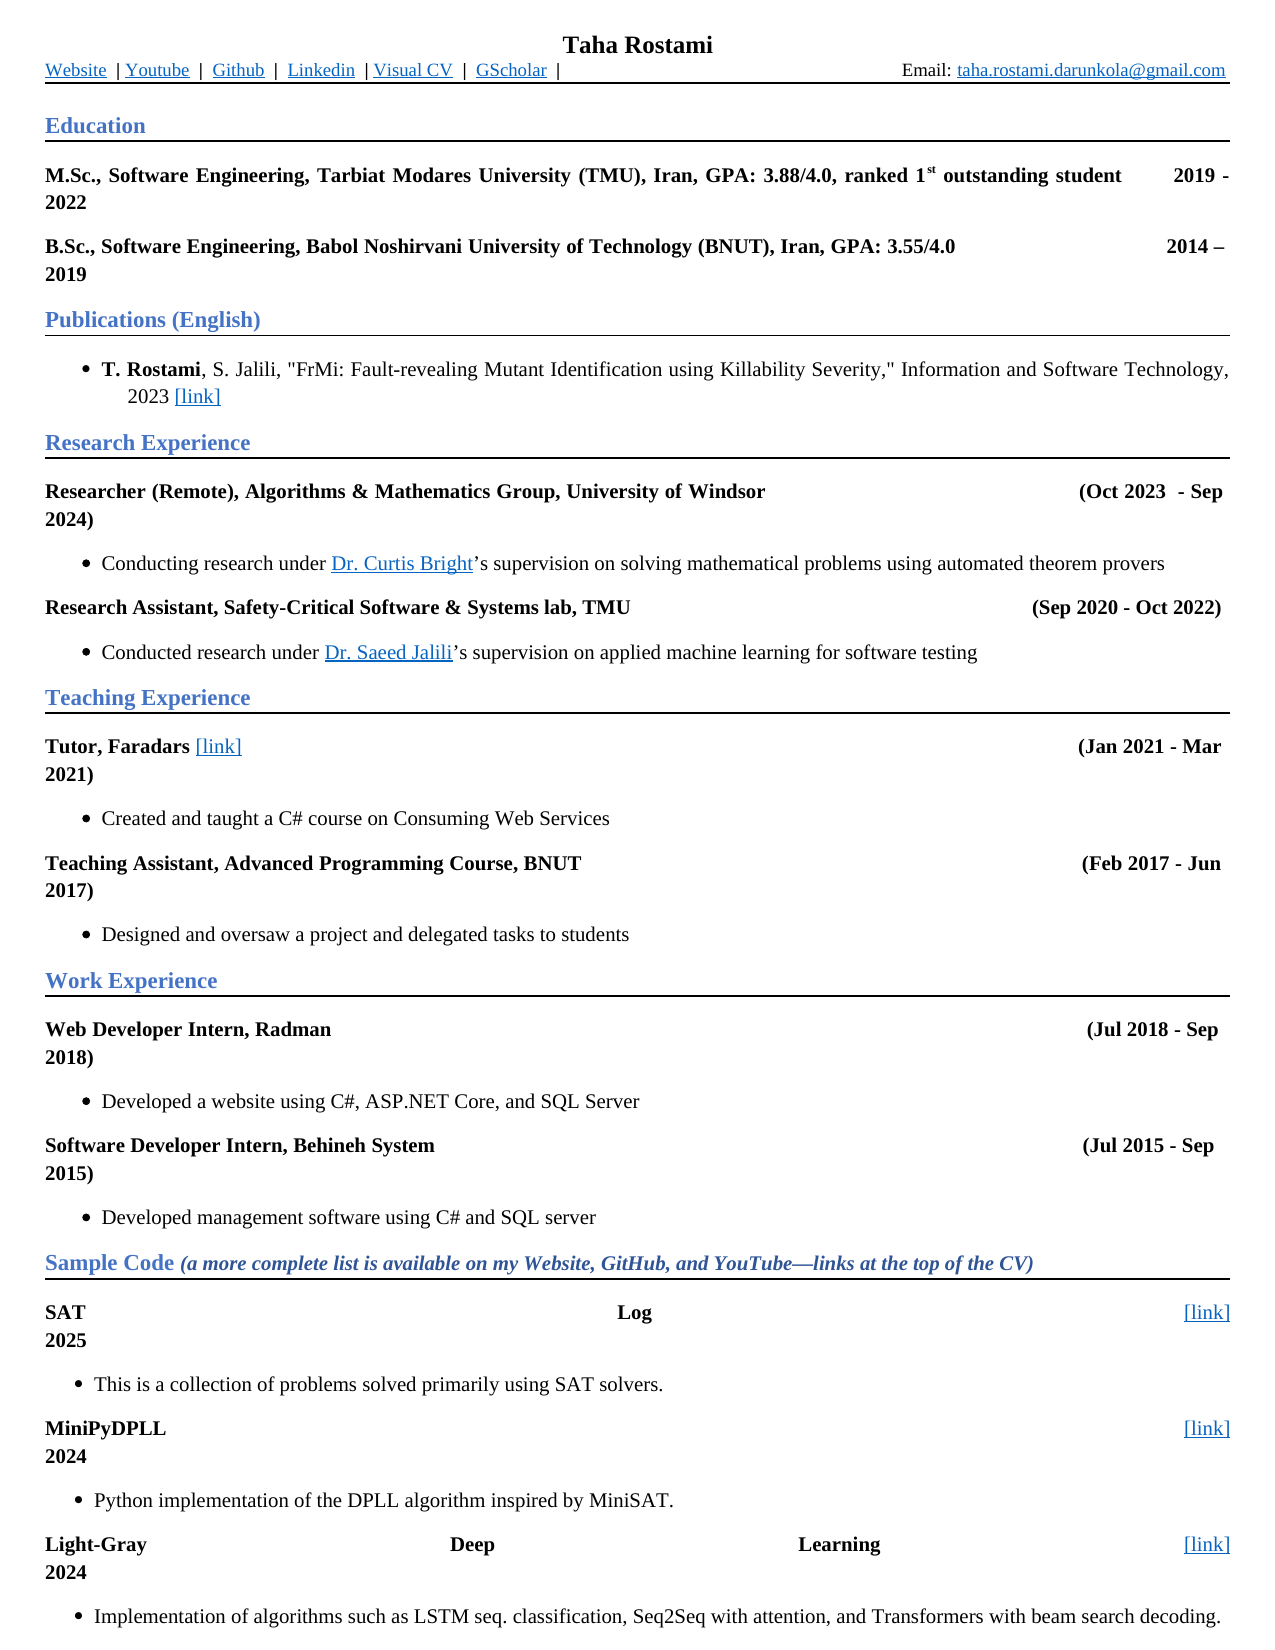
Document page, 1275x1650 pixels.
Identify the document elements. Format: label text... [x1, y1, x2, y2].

text M.Sc., Software Engineering, Tarbiat Modares University (TMU), Iran, GPA: 3.88/4.0, ranked 1st outstanding student 2019 - 2022 [45, 162, 1230, 214]
text B.Sc., Software Engineering, Babol Noshirvani University of Technology (BNUT), Iran, GPA: 3.55/4.0 2014 –2019 [45, 234, 1230, 286]
list T. Rostami, S. Jalili, "FrMi: Fault-revealing Mutant Identification using Killability Severity," Information and Software Technology, 2023 [link] [82, 357, 1230, 408]
list Python implementation of the DPLL algorithm inspired by MiniSAT. [75, 1488, 1230, 1512]
text MiniPyDPLL [link] 2024 [45, 1416, 1230, 1468]
text Web Developer Intern, Radman (Jul 2018 - Sep 2018) [45, 1017, 1230, 1069]
text Light-Gray Deep Learning [link] 2024 [45, 1532, 1230, 1584]
list Developed a website using C#, ASP.NET Core, and SQL Server [82, 1089, 1230, 1113]
list Conducted research under Dr. Saeed Jalili’s supervision on applied machine learning for software testing [82, 639, 1230, 664]
list Designed and oversaw a project and delegated tasks to students [82, 922, 1230, 946]
text Sample Code (a more complete list is available on my Website, GitHub, and YouTube—links at the top of the CV) [45, 1249, 1230, 1278]
list Developed management software using C# and SQL server [82, 1205, 1230, 1229]
text Research Experience [45, 429, 1230, 457]
text Teaching Assistant, Advanced Programming Course, BNUT (Feb 2017 - Jun 2017) [45, 851, 1230, 902]
text Teaching Experience [45, 684, 1230, 712]
text Research Assistant, Safety-Critical Software & Systems lab, TMU (Sep 2020 - Oct 2022) [45, 595, 1230, 619]
text SAT Log [link] 2025 [45, 1300, 1230, 1352]
text Tutor, Faradars [link] (Jan 2021 - Mar 2021) [45, 734, 1230, 786]
list Conducting research under Dr. Curtis Bright’s supervision on solving mathematical problems using automated theorem provers [82, 551, 1230, 575]
list Created and taught a C# course on Consuming Web Services [82, 806, 1230, 830]
text Software Developer Intern, Behineh System (Jul 2015 - Sep 2015) [45, 1133, 1230, 1185]
text Education [45, 112, 1230, 140]
list This is a collection of problems solved primarily using SAT solvers. [75, 1372, 1230, 1396]
list Implementation of algorithms such as LSTM seq. classification, Seq2Seq with attention, and Transformers with beam search decoding. [75, 1604, 1230, 1628]
text Researcher (Remote), Algorithms & Mathematics Group, University of Windsor (Oct 2023 - Sep 2024) [45, 479, 1230, 531]
text Publications (English) [45, 306, 1230, 335]
text Work Experience [45, 967, 1230, 995]
